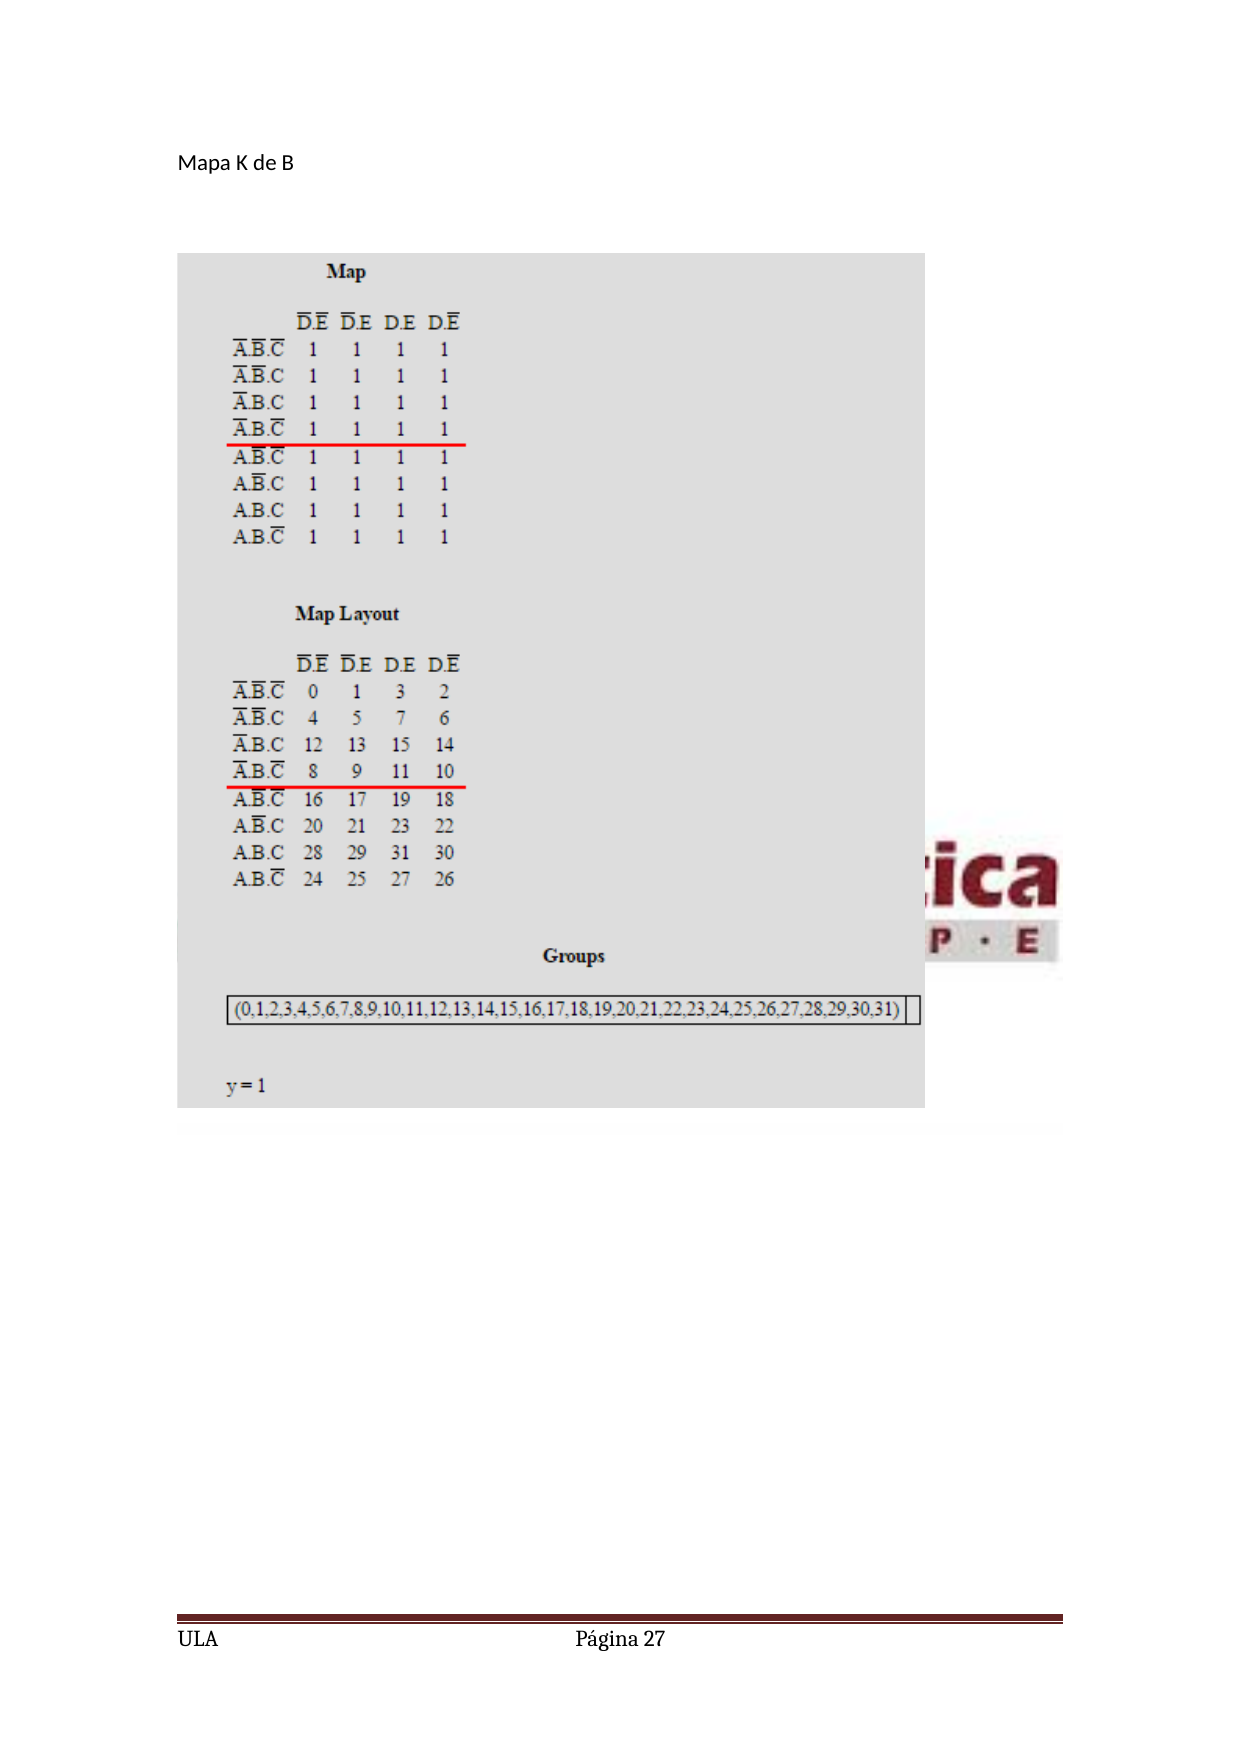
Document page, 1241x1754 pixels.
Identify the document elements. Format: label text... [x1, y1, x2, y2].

text Mapa K de B [177, 148, 1063, 176]
picture [177, 253, 1063, 1135]
